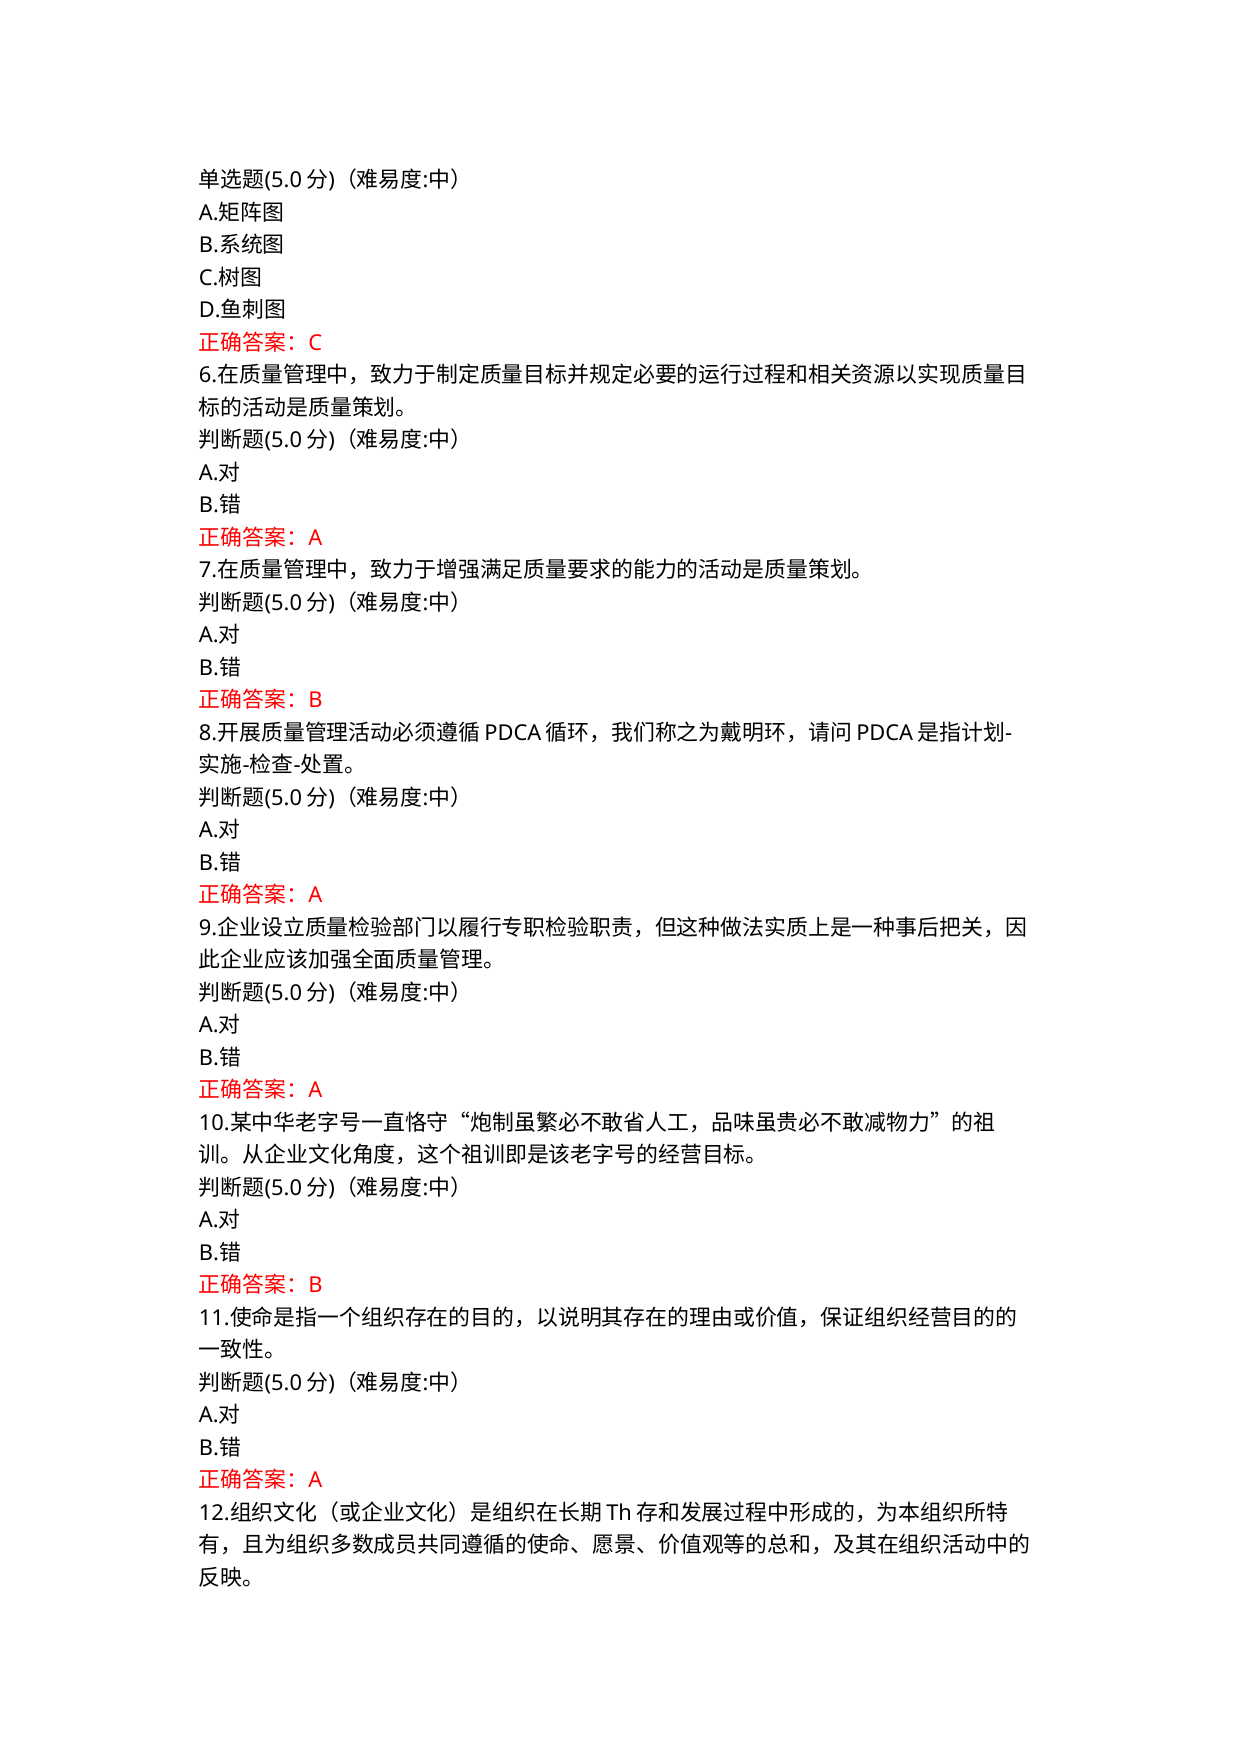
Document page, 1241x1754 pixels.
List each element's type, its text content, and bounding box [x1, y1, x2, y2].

table_cell A.对 [188, 812, 1042, 844]
table_cell B.错 [188, 1235, 1042, 1267]
table_cell 10.某中华老字号一直恪守“炮制虽繁必不敢省人工，品味虽贵必不敢减物力”的祖训。从企业文化角度，这个祖训即是该老字号的经营目标。 [188, 1105, 1042, 1169]
table_cell 判断题(5.0分)（难易度:中） [188, 975, 1042, 1007]
table_cell 正确答案：A [188, 520, 1042, 552]
table_cell 9.企业设立质量检验部门以履行专职检验职责，但这种做法实质上是一种事后把关，因此企业应该加强全面质量管理。 [188, 910, 1042, 974]
table_cell 判断题(5.0分)（难易度:中） [188, 1365, 1042, 1397]
table_cell A.对 [188, 455, 1042, 487]
table_cell A.对 [188, 1397, 1042, 1429]
table_cell B.错 [188, 487, 1042, 519]
table_cell 6.在质量管理中，致力于制定质量目标并规定必要的运行过程和相关资源以实现质量目标的活动是质量策划。 [188, 357, 1042, 422]
table_cell A.矩阵图 [188, 195, 1042, 227]
table_cell 12.组织文化（或企业文化）是组织在长期Th存和发展过程中形成的，为本组织所特有，且为组织多数成员共同遵循的使命、愿景、价值观等的总和，及其在组织活动中的反映。 [188, 1495, 1042, 1592]
table_cell 正确答案：B [188, 682, 1042, 714]
table_cell B.错 [188, 845, 1042, 877]
table_cell 正确答案：B [188, 1267, 1042, 1299]
table_cell 11.使命是指一个组织存在的目的，以说明其存在的理由或价值，保证组织经营目的的一致性。 [188, 1300, 1042, 1364]
table_cell 判断题(5.0分)（难易度:中） [188, 780, 1042, 812]
table_cell 判断题(5.0分)（难易度:中） [188, 585, 1042, 617]
table_cell B.系统图 [188, 227, 1042, 259]
table_cell 正确答案：A [188, 877, 1042, 909]
table_cell 判断题(5.0分)（难易度:中） [188, 1170, 1042, 1202]
table_cell D.鱼刺图 [188, 292, 1042, 324]
table_cell 正确答案：A [188, 1072, 1042, 1104]
table_cell 7.在质量管理中，致力于增强满足质量要求的能力的活动是质量策划。 [188, 552, 1042, 584]
table_cell B.错 [188, 1040, 1042, 1072]
table_cell 判断题(5.0分)（难易度:中） [188, 422, 1042, 454]
table_cell B.错 [188, 650, 1042, 682]
table_cell C.树图 [188, 260, 1042, 292]
table_cell A.对 [188, 1202, 1042, 1234]
table_cell B.错 [188, 1430, 1042, 1462]
table_cell 单选题(5.0分)（难易度:中） [188, 162, 1042, 194]
table_cell 8.开展质量管理活动必须遵循PDCA循环，我们称之为戴明环，请问PDCA是指计划-实施-检查-处置。 [188, 715, 1042, 779]
table_cell A.对 [188, 1007, 1042, 1039]
table_cell A.对 [188, 617, 1042, 649]
table_cell 正确答案：A [188, 1462, 1042, 1494]
table_cell 正确答案：C [188, 325, 1042, 357]
